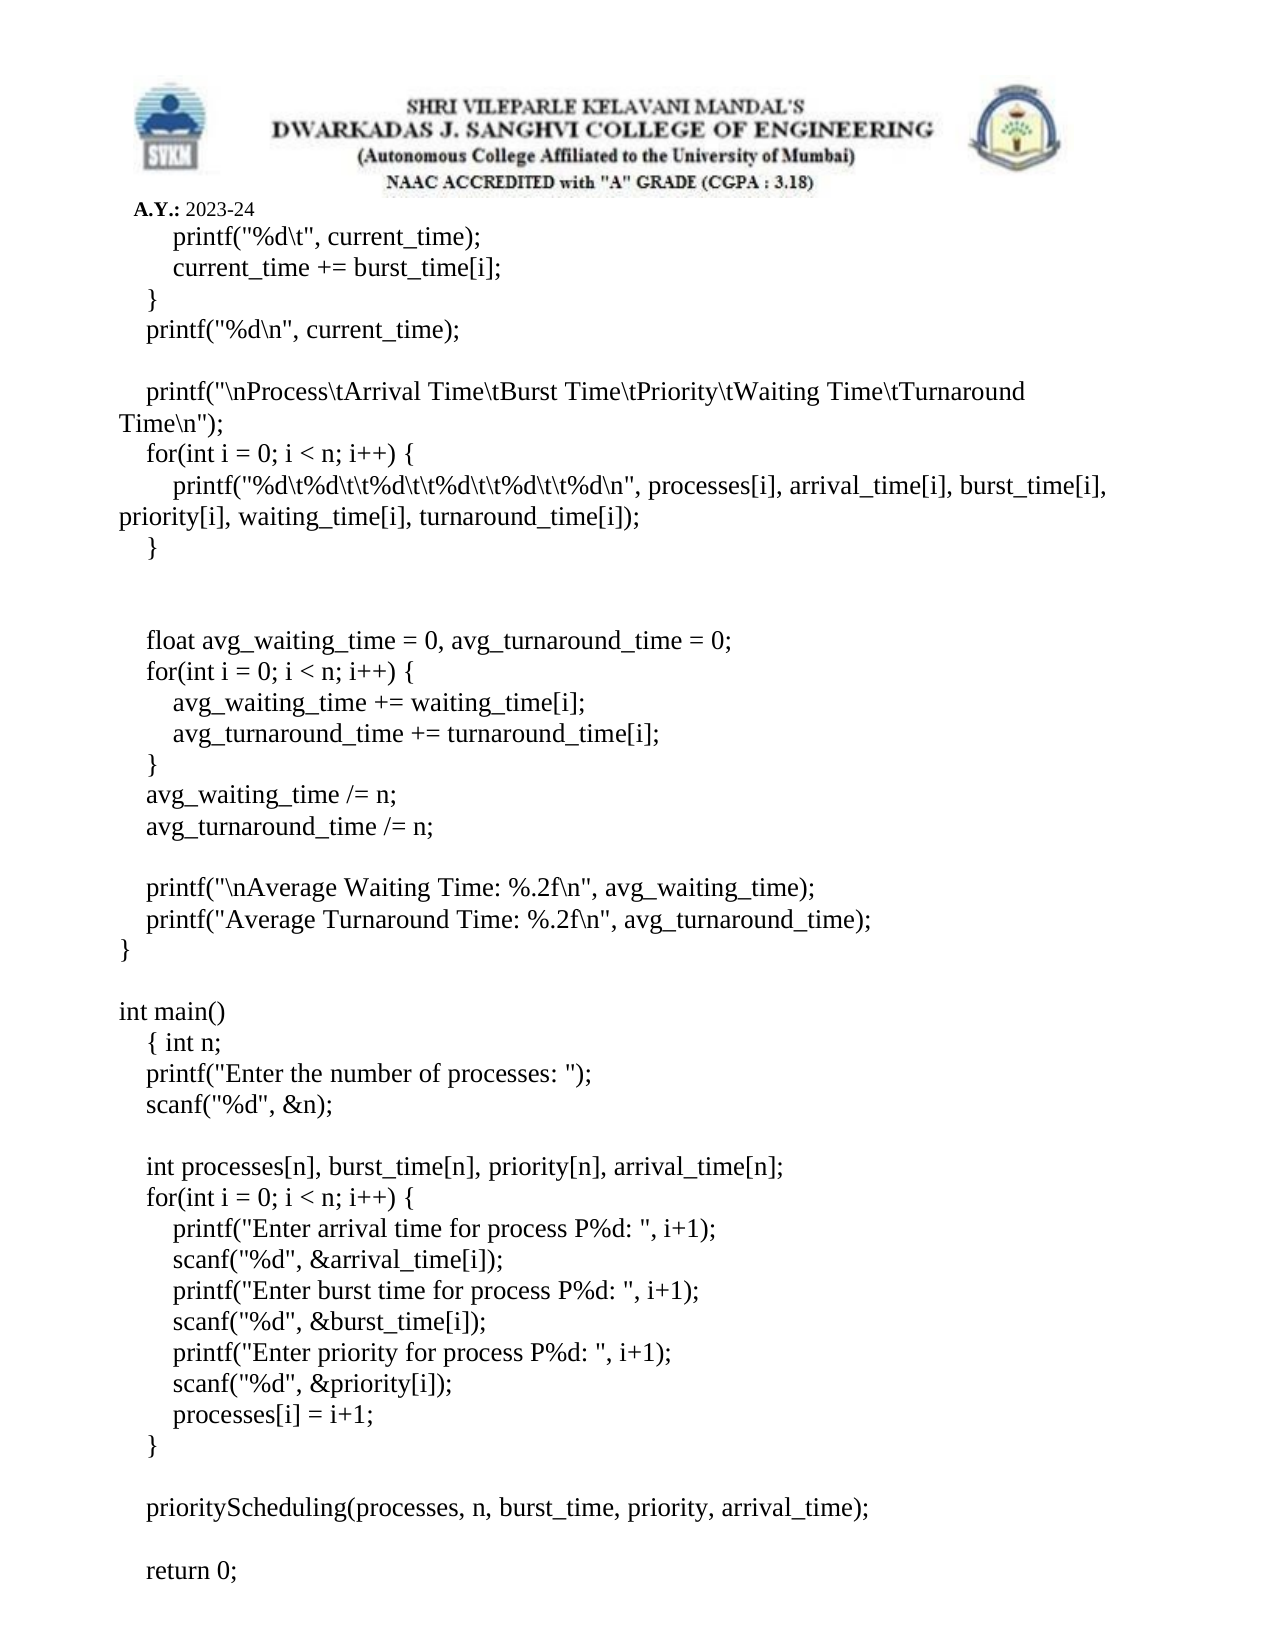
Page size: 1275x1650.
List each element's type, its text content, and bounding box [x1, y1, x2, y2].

text processes[i] = i+1; } [146, 1398, 382, 1460]
text avg_waiting_time += waiting_time[i]; avg_turnaround_time += turnaround_time[i]; [173, 686, 670, 748]
text A.Y.: 2023-24 [133, 197, 1188, 221]
text } [119, 934, 1188, 965]
text printf("Enter arrival time for process P%d: ", i+1); scanf("%d", &arrival_time[i]); [173, 1213, 727, 1274]
text } [146, 531, 1188, 562]
text avg_waiting_time /= n; avg_turnaround_time /= n; [146, 779, 443, 841]
text printf("\nProcess\tArrival Time\tBurst Time\tPriority\tWaiting Time\tTurnaround Time\n"); [119, 376, 1038, 438]
text for(int i = 0; i < n; i++) { [146, 438, 1188, 469]
text } [146, 283, 1188, 314]
text printf("Enter burst time for process P%d: ", i+1); scanf("%d", &burst_time[i]); [173, 1274, 710, 1337]
text return 0; [146, 1554, 1188, 1585]
text printf("Enter the number of processes: "); scanf("%d", &n); [146, 1057, 602, 1119]
text printf("Enter priority for process P%d: ", i+1); scanf("%d", &priority[i]); [173, 1337, 682, 1398]
text int main() { int n; [119, 996, 252, 1057]
text printf("\nAverage Waiting Time: %.2f\n", avg_waiting_time); printf("Average Turnaround Time: %.2f\n", avg_turnaround_time); [146, 872, 885, 934]
text priorityScheduling(processes, n, burst_time, priority, arrival_time); [146, 1491, 1188, 1522]
text } [146, 748, 1188, 779]
picture [133, 75, 1074, 197]
text printf("%d\t%d\t\t%d\t\t%d\t\t%d\t\t%d\n", processes[i], arrival_time[i], burst_time[i], priority[i], waiting_time[i], turnaround_time[i]); [119, 469, 1120, 531]
text printf("%d\n", current_time); [146, 314, 1188, 345]
text int processes[n], burst_time[n], priority[n], arrival_time[n]; for(int i = 0; i < n; i++) { [146, 1150, 795, 1213]
text printf("%d\t", current_time); current_time += burst_time[i]; [173, 221, 511, 283]
text float avg_waiting_time = 0, avg_turnaround_time = 0; for(int i = 0; i < n; i++) { [146, 624, 743, 686]
